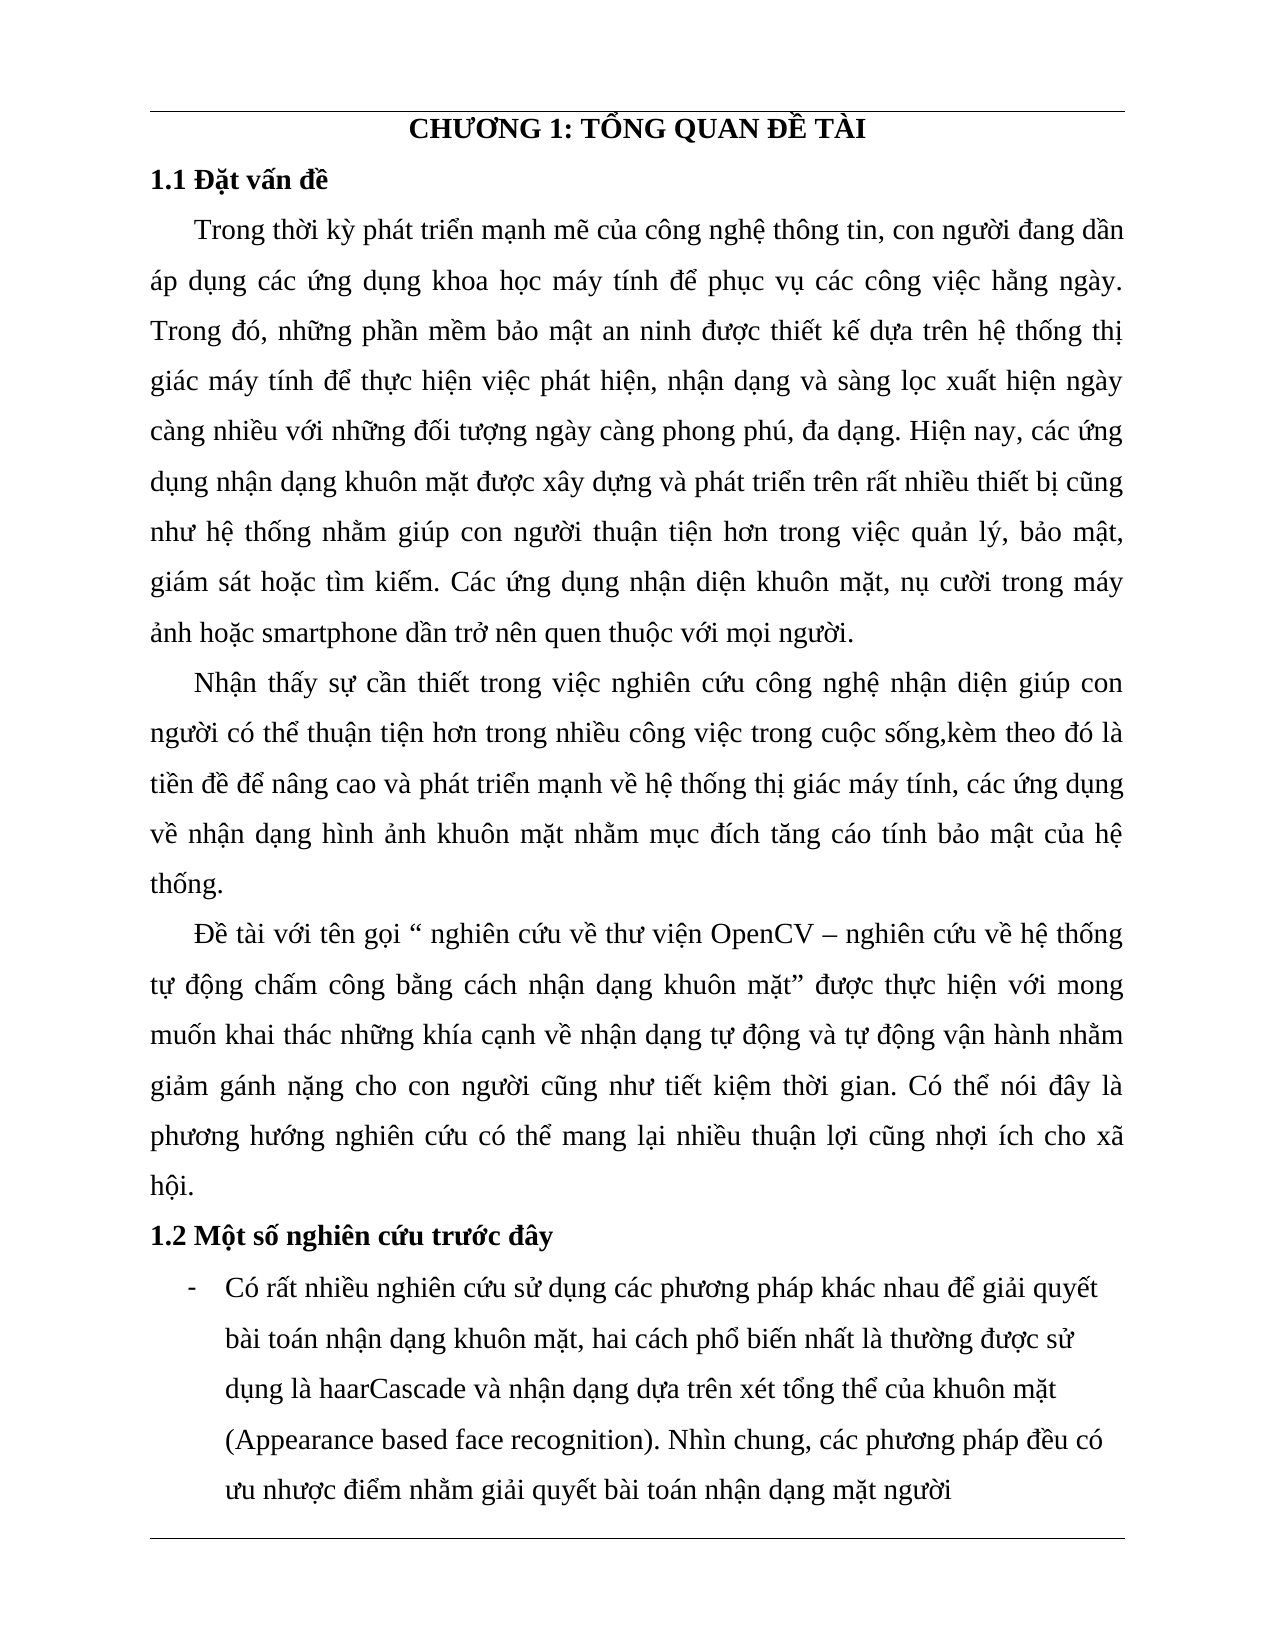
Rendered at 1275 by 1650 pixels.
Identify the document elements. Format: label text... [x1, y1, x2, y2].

list Một số nghiên cứu trước đây [150, 1218, 1125, 1252]
list Có rất nhiều nghiên cứu sử dụng các phương pháp khác nhau để giải quyết bài toán nhận dạng khuôn mặt, hai cách phổ biến nhất là thường được sử dụng là haarCascade và nhận dạng dựa trên xét tổng thể của khuôn mặt (Appearance based face recognition). Nhìn chung, các phương pháp đều có ưu nhược điểm nhằm giải quyết bài toán nhận dạng mặt người [187, 1269, 1125, 1506]
list Nhận thấy sự cần thiết trong việc nghiên cứu công nghệ nhận diện giúp con người có thể thuận tiện hơn trong nhiều công việc trong cuộc sống,kèm theo đó là tiền đề để nâng cao và phát triển mạnh về hệ thống thị giác máy tính, các ứng dụng về nhận dạng hình ảnh khuôn mặt nhằm mục đích tăng cáo tính bảo mật của hệ thống. [150, 665, 1125, 900]
text CHƯƠNG 1: TỔNG QUAN ĐỀ TÀI [150, 112, 1125, 145]
list Đề tài với tên gọi “ nghiên cứu về thư viện OpenCV – nghiên cứu về hệ thống tự động chấm công bằng cách nhận dạng khuôn mặt” được thực hiện với mong muốn khai thác những khía cạnh về nhận dạng tự động và tự động vận hành nhằm giảm gánh nặng cho con người cũng như tiết kiệm thời gian. Có thể nói đây là phương hướng nghiên cứu có thể mang lại nhiều thuận lợi cũng nhợi ích cho xã hội. [150, 917, 1125, 1202]
list Đặt vấn đề [150, 162, 1125, 196]
list Trong thời kỳ phát triển mạnh mẽ của công nghệ thông tin, con người đang dần áp dụng các ứng dụng khoa học máy tính để phục vụ các công việc hằng ngày. Trong đó, những phần mềm bảo mật an ninh được thiết kế dựa trên hệ thống thị giác máy tính để thực hiện việc phát hiện, nhận dạng và sàng lọc xuất hiện ngày càng nhiều với những đối tượng ngày càng phong phú, đa dạng. Hiện nay, các ứng dụng nhận dạng khuôn mặt được xây dựng và phát triển trên rất nhiều thiết bị cũng như hệ thống nhằm giúp con người thuận tiện hơn trong việc quản lý, bảo mật, giám sát hoặc tìm kiếm. Các ứng dụng nhận diện khuôn mặt, nụ cười trong máy ảnh hoặc smartphone dần trở nên quen thuộc với mọi người. [150, 212, 1125, 648]
